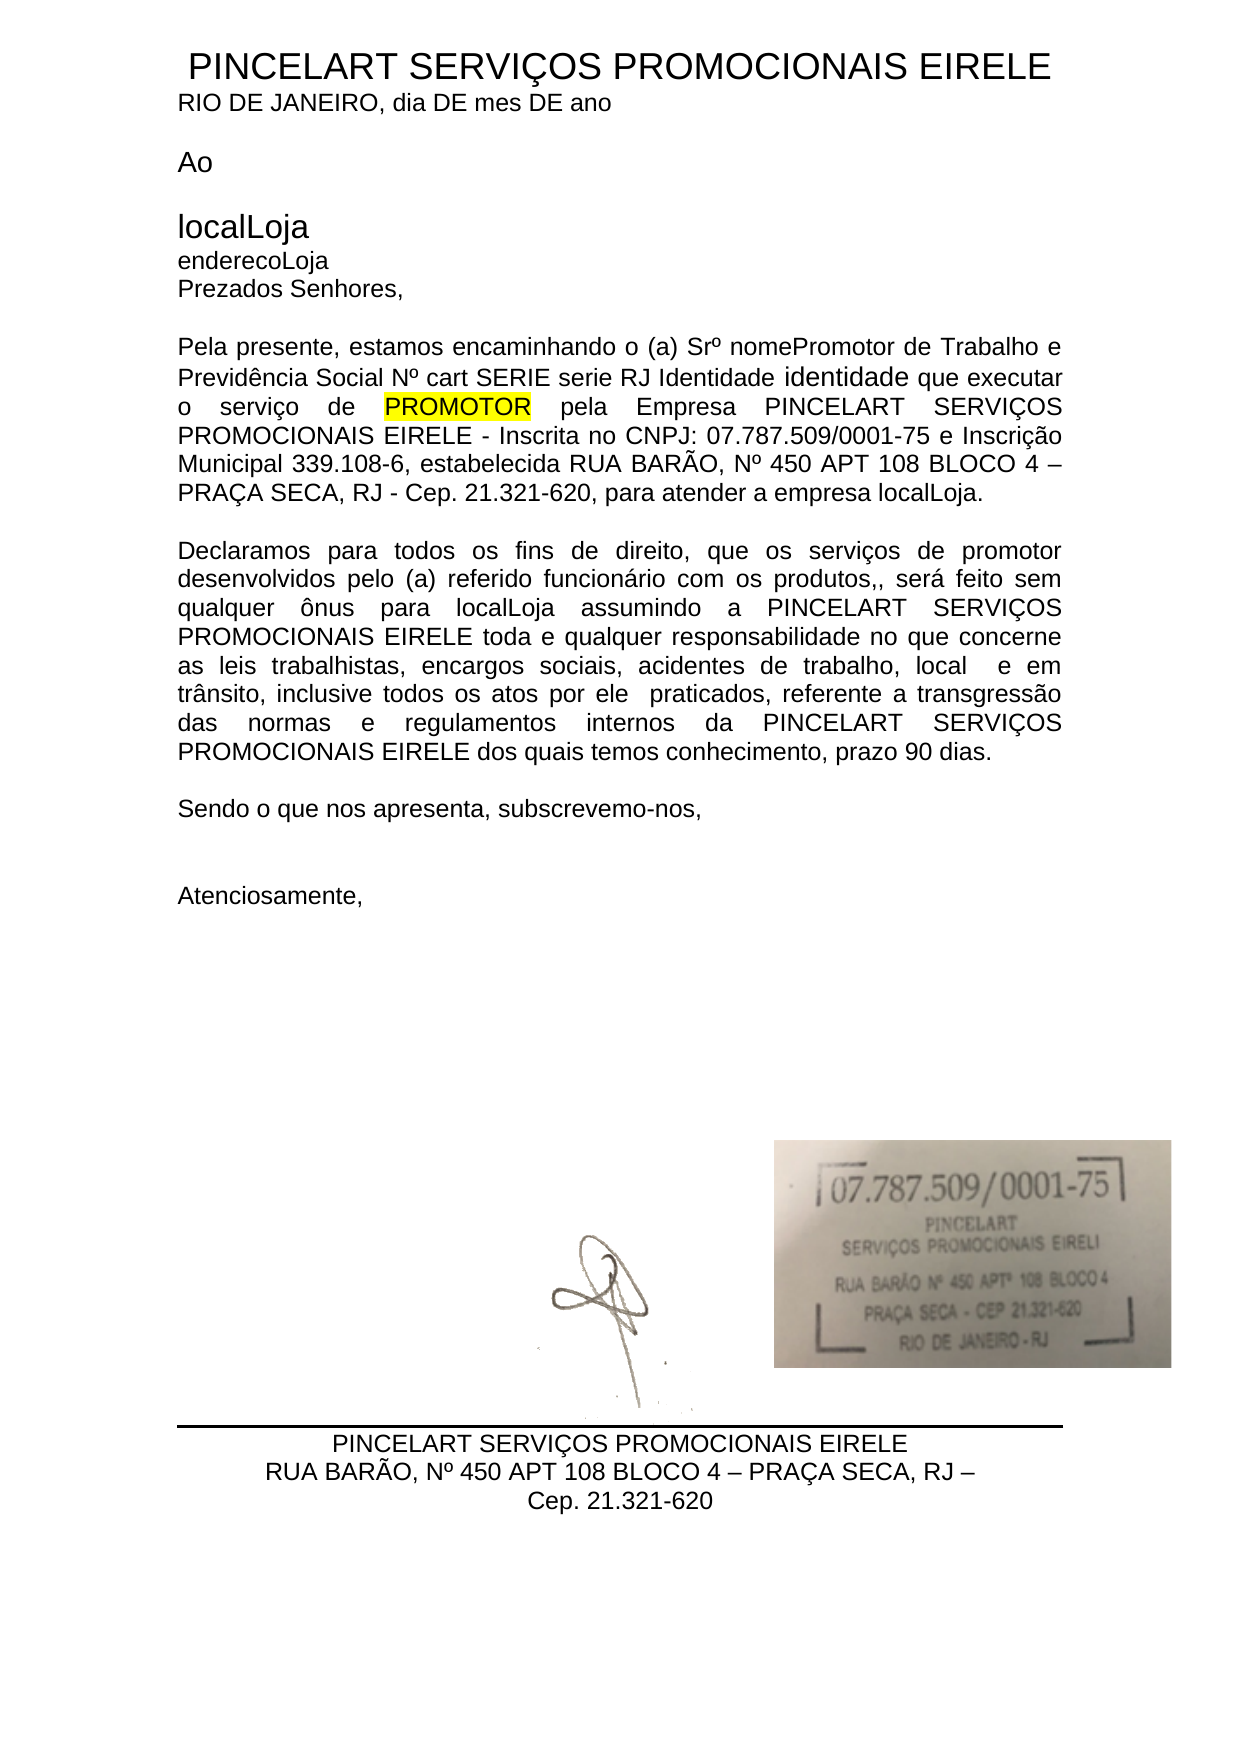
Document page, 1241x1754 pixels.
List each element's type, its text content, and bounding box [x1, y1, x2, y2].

subtitle localLoja [177, 207, 1063, 246]
subtitle Prezados Senhores, [177, 274, 1063, 303]
picture [531, 1225, 710, 1425]
text Declaramos para todos os fins de direito, que os serviços de promotor desenvolvidos pelo (a) referido funcionário com os produtos,, será feito sem qualquer ônus para localLoja assumindo a PINCELART SERVIÇOS PROMOCIONAIS EIRELE toda e qualquer responsabilidade no que concerne as leis trabalhistas, encargos sociais, acidentes de trabalho, local e em trânsito, inclusive todos os atos por ele praticados, referente a transgressão das normas e regulamentos internos da PINCELART SERVIÇOS PROMOCIONAIS EIRELE dos quais temos conhecimento, prazo 90 dias. [177, 536, 1063, 766]
text RUA BARÃO, Nº 450 APT 108 BLOCO 4 – PRAÇA SECA, RJ – [177, 1457, 1063, 1486]
text Atenciosamente, [177, 881, 1063, 909]
text Cep. 21.321-620 [177, 1486, 1063, 1515]
text RIO DE JANEIRO, dia DE mes DE ano [177, 87, 1063, 116]
subtitle Ao [177, 145, 1063, 178]
text Pela presente, estamos encaminhando o (a) Srº nomePromotor de Trabalho e Previdência Social Nº cart SERIE serie RJ Identidade identidade que executar o serviço de PROMOTOR pela Empresa PINCELART SERVIÇOS PROMOCIONAIS EIRELE - Inscrita no CNPJ: 07.787.509/0001-75 e Inscrição Municipal 339.108-6, estabelecida RUA BARÃO, Nº 450 APT 108 BLOCO 4 – PRAÇA SECA, RJ - Cep. 21.321-620, para atender a empresa localLoja. [177, 332, 1063, 507]
picture [774, 1140, 1172, 1368]
text PINCELART SERVIÇOS PROMOCIONAIS EIRELE [177, 1428, 1063, 1457]
text PINCELART SERVIÇOS PROMOCIONAIS EIRELE [177, 44, 1063, 87]
text Sendo o que nos apresenta, subscrevemo-nos, [177, 794, 1063, 823]
subtitle enderecoLoja [177, 246, 1063, 274]
